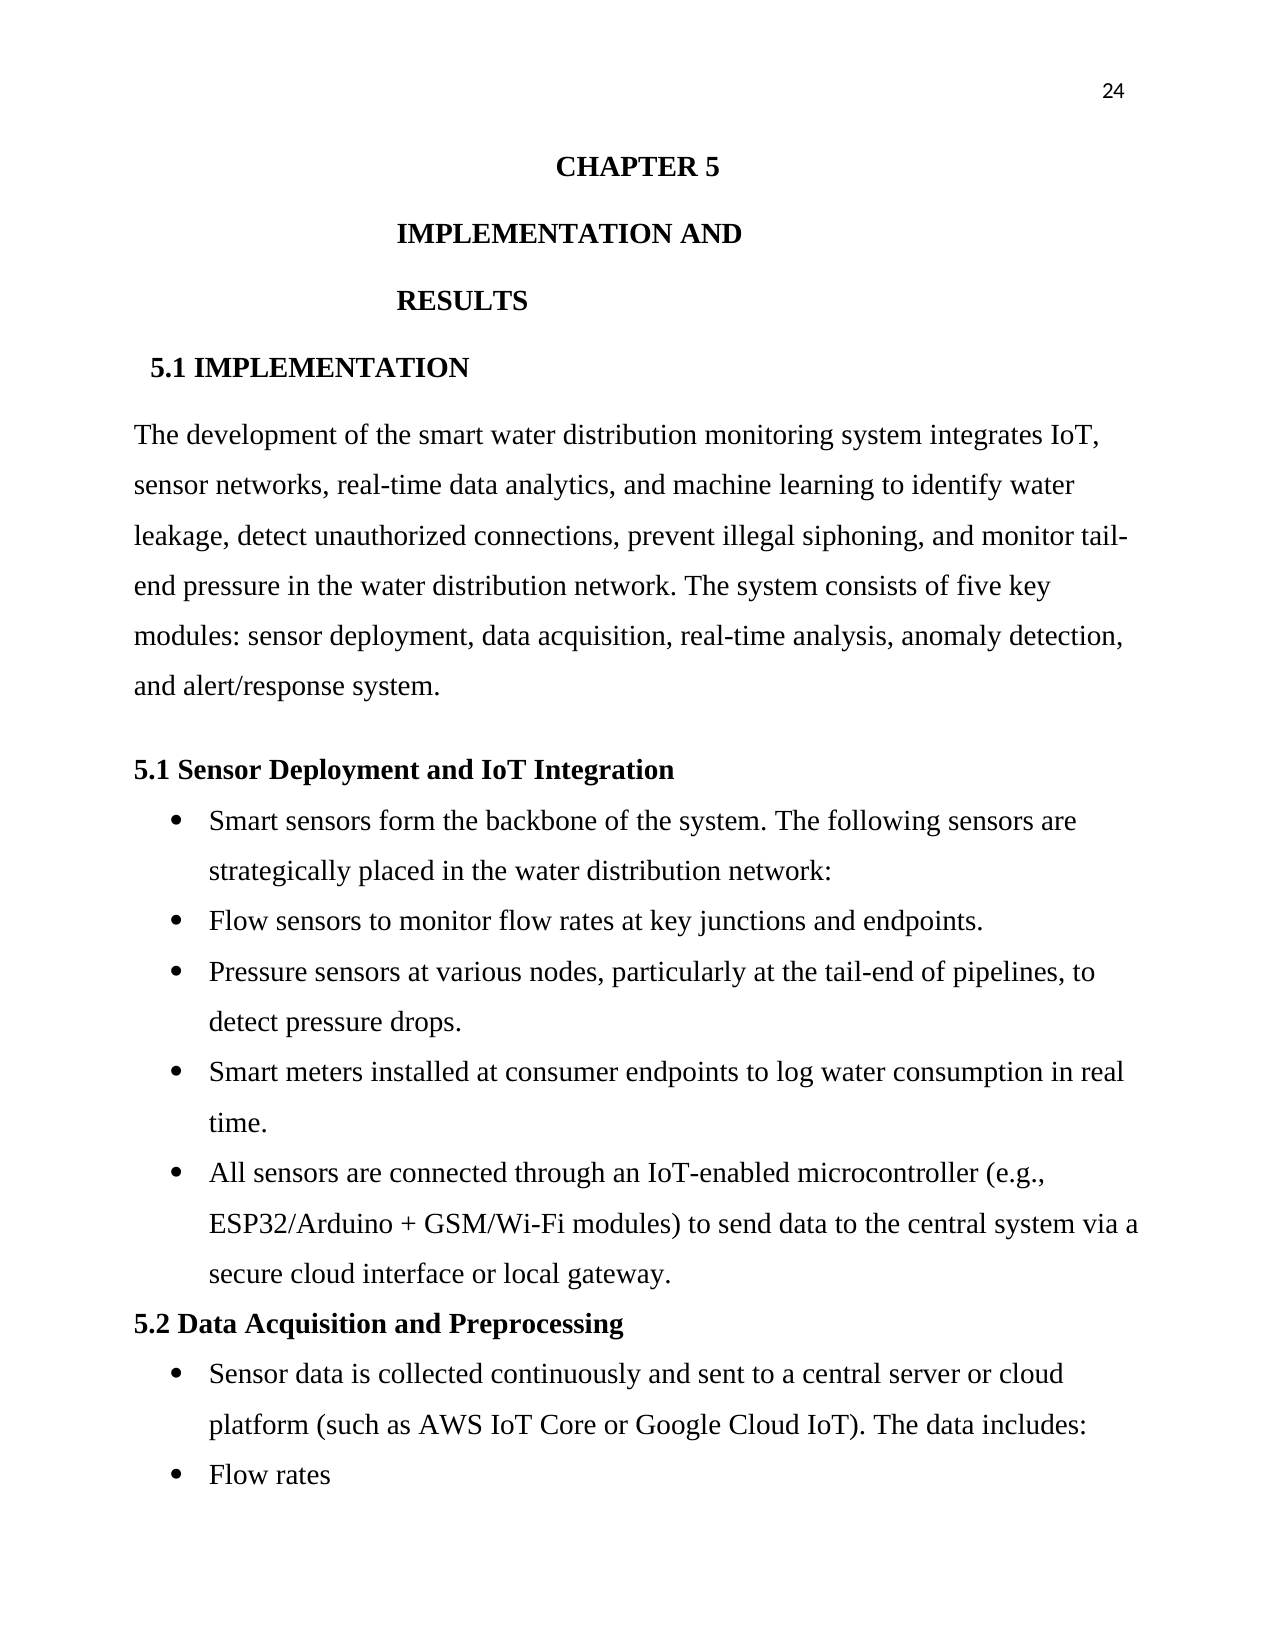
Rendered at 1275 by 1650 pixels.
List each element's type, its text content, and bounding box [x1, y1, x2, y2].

text The development of the smart water distribution monitoring system integrates IoT, sensor networks, real-time data analytics, and machine learning to identify water leakage, detect unauthorized connections, prevent illegal siphoning, and monitor tail-end pressure in the water distribution network. The system consists of five key modules: sensor deployment, data acquisition, real-time analysis, anomaly detection, and alert/response system. [133, 417, 1148, 702]
list All sensors are connected through an IoT-enabled microcontroller (e.g., ESP32/Arduino + GSM/Wi-Fi modules) to send data to the central system via a secure cloud interface or local gateway. [171, 1155, 1148, 1289]
list Smart sensors form the backbone of the system. The following sensors are strategically placed in the water distribution network: [171, 803, 1148, 887]
list Flow sensors to monitor flow rates at key junctions and endpoints. [171, 903, 1148, 937]
list Pressure sensors at various nodes, particularly at the tail-end of pipelines, to detect pressure drops. [171, 954, 1148, 1038]
list Smart meters installed at consumer endpoints to log water consumption in real time. [171, 1054, 1148, 1138]
text 5.2 Data Acquisition and Preprocessing [133, 1306, 1148, 1340]
subtitle CHAPTER 5 IMPLEMENTATION AND RESULTS [396, 149, 880, 317]
list Sensor data is collected continuously and sent to a central server or cloud platform (such as AWS IoT Core or Google Cloud IoT). The data includes: [171, 1357, 1148, 1441]
subtitle IMPLEMENTATION [150, 350, 1148, 384]
text 5.1 Sensor Deployment and IoT Integration [133, 752, 1148, 786]
list Flow rates [171, 1457, 1148, 1491]
